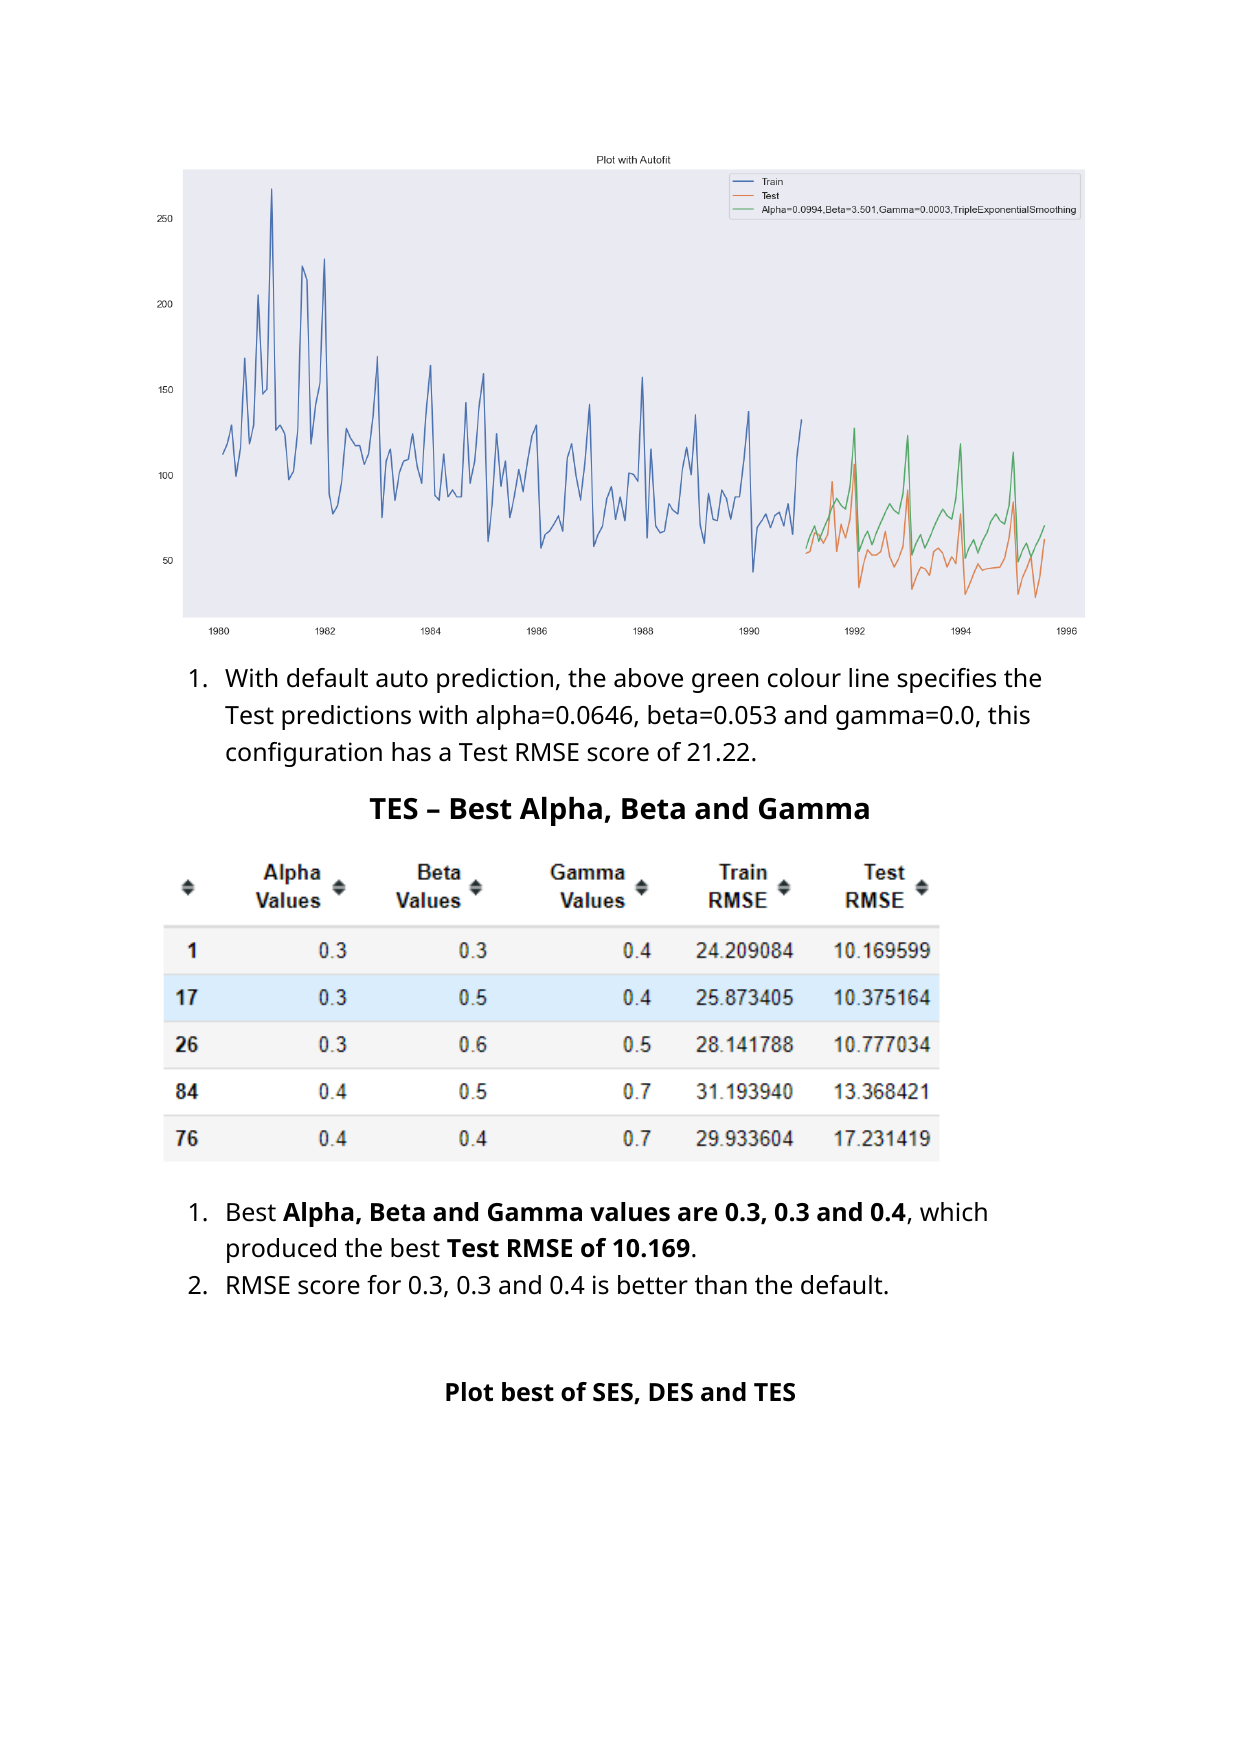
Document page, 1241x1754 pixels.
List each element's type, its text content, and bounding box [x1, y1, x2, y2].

list With default auto prediction, the above green colour line specifies the Test predictions with alpha=0.0646, beta=0.053 and gamma=0.0, this configuration has a Test RMSE score of 21.22. [187, 661, 1090, 768]
text TES – Best Alpha, Beta and Gamma [150, 788, 1090, 828]
list Best Alpha, Beta and Gamma values are 0.3, 0.3 and 0.4, which produced the best Test RMSE of 10.169. [187, 1194, 1090, 1265]
text Plot best of SES, DES and TES [150, 1375, 1090, 1409]
list RMSE score for 0.3, 0.3 and 0.4 is better than the default. [187, 1268, 1090, 1302]
picture [150, 150, 1091, 642]
picture [150, 847, 946, 1176]
